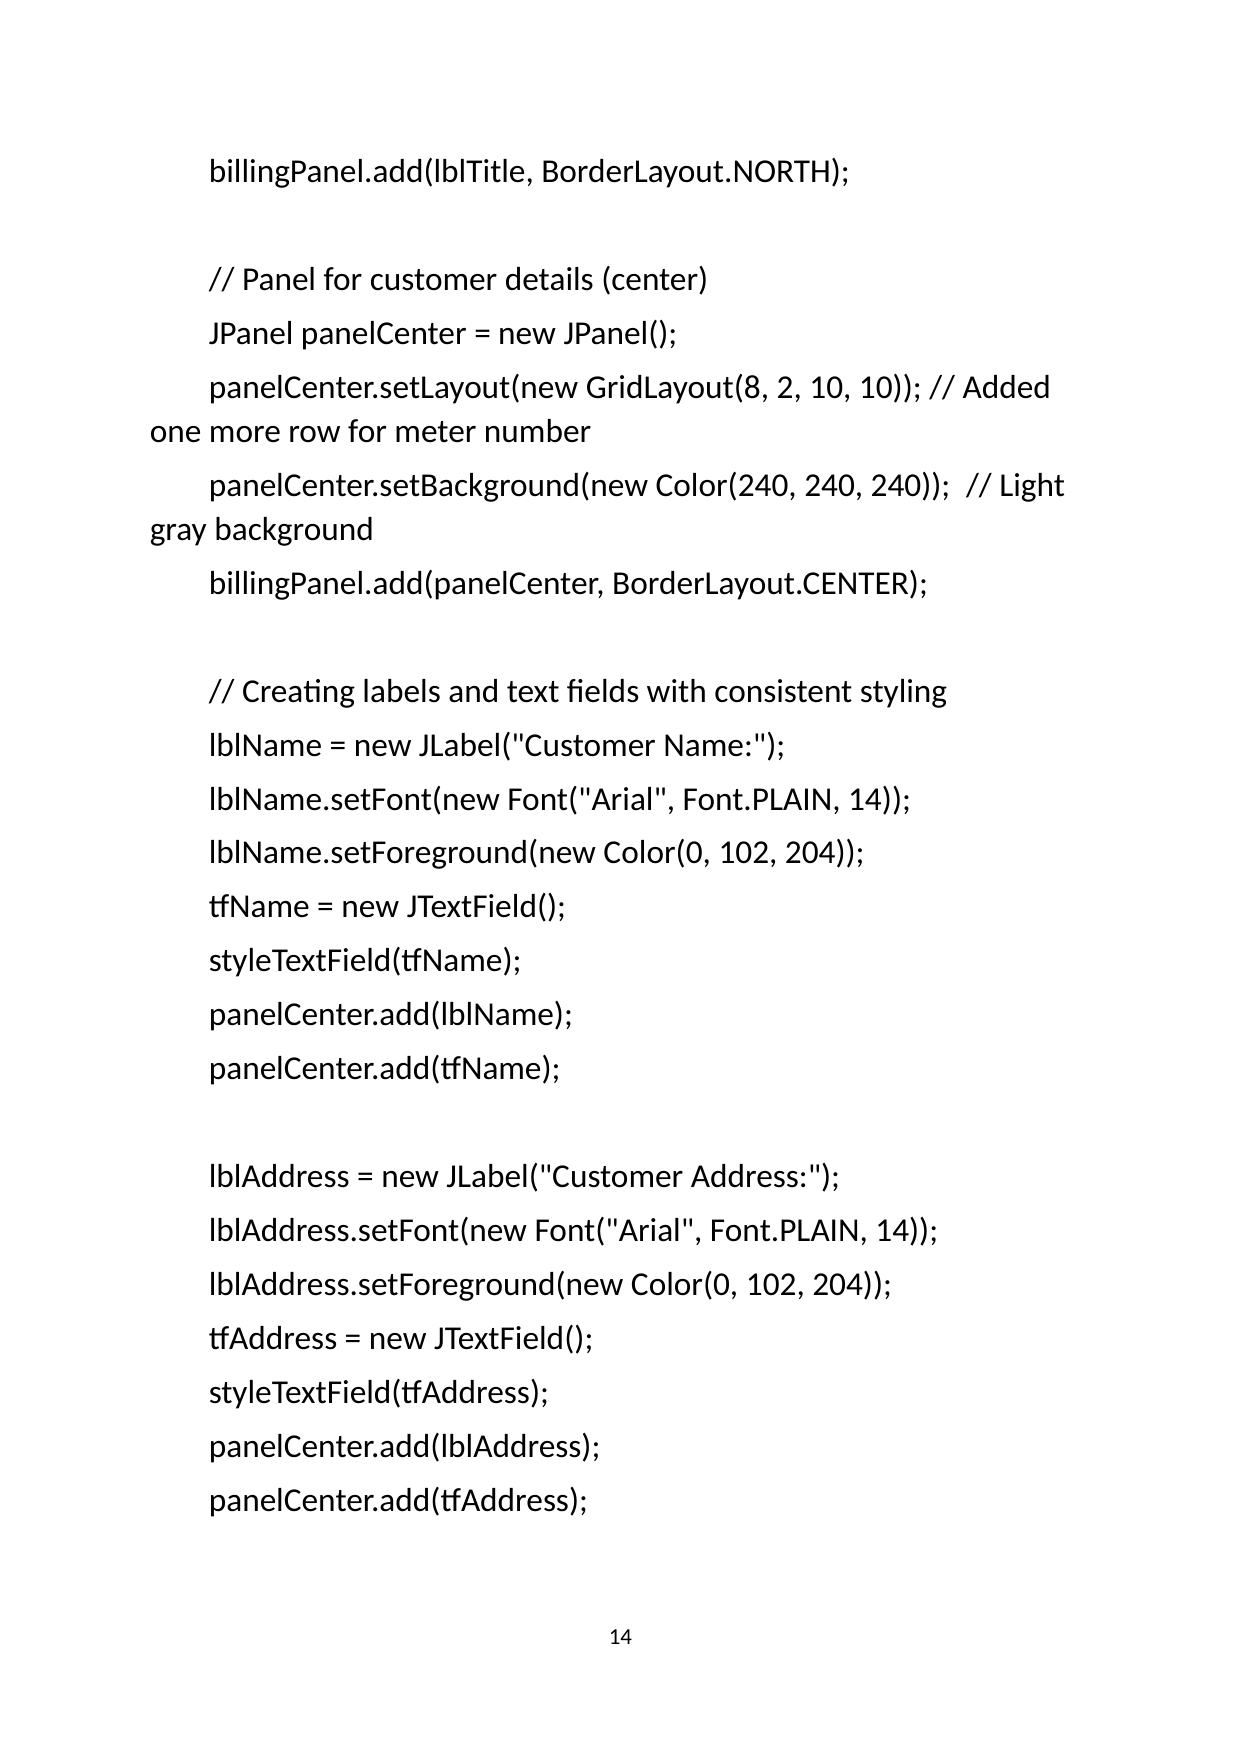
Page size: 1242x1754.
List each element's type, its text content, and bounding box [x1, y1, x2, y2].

text panelCenter.setLayout(new GridLayout(8, 2, 10, 10)); // Added one more row for meter number [148, 366, 1090, 451]
text billingPanel.add(panelCenter, BorderLayout.CENTER); [148, 562, 1090, 602]
text lblName.setFont(new Font("Arial", Font.PLAIN, 14)); [148, 777, 1090, 818]
text lblAddress = new JLabel("Customer Address:"); [148, 1155, 1090, 1196]
text tfAddress = new JTextField(); [148, 1317, 1090, 1358]
text panelCenter.setBackground(new Color(240, 240, 240)); // Light gray background [148, 464, 1090, 548]
text styleTextField(tfName); [148, 939, 1090, 980]
text lblAddress.setFont(new Font("Arial", Font.PLAIN, 14)); [148, 1209, 1090, 1250]
text styleTextField(tfAddress); [148, 1371, 1090, 1412]
text panelCenter.add(tfAddress); [148, 1479, 1090, 1520]
text // Panel for customer details (center) [148, 258, 1090, 299]
text panelCenter.add(lblName); [148, 993, 1090, 1034]
text panelCenter.add(lblAddress); [148, 1425, 1090, 1466]
text // Creating labels and text fields with consistent styling [148, 669, 1090, 710]
text lblName = new JLabel("Customer Name:"); [148, 723, 1090, 764]
text billingPanel.add(lblTitle, BorderLayout.NORTH); [148, 150, 1090, 191]
text panelCenter.add(tfName); [148, 1047, 1090, 1088]
text lblName.setForeground(new Color(0, 102, 204)); [148, 831, 1090, 872]
text lblAddress.setForeground(new Color(0, 102, 204)); [148, 1263, 1090, 1304]
text tfName = new JTextField(); [148, 885, 1090, 926]
text JPanel panelCenter = new JPanel(); [148, 312, 1090, 353]
